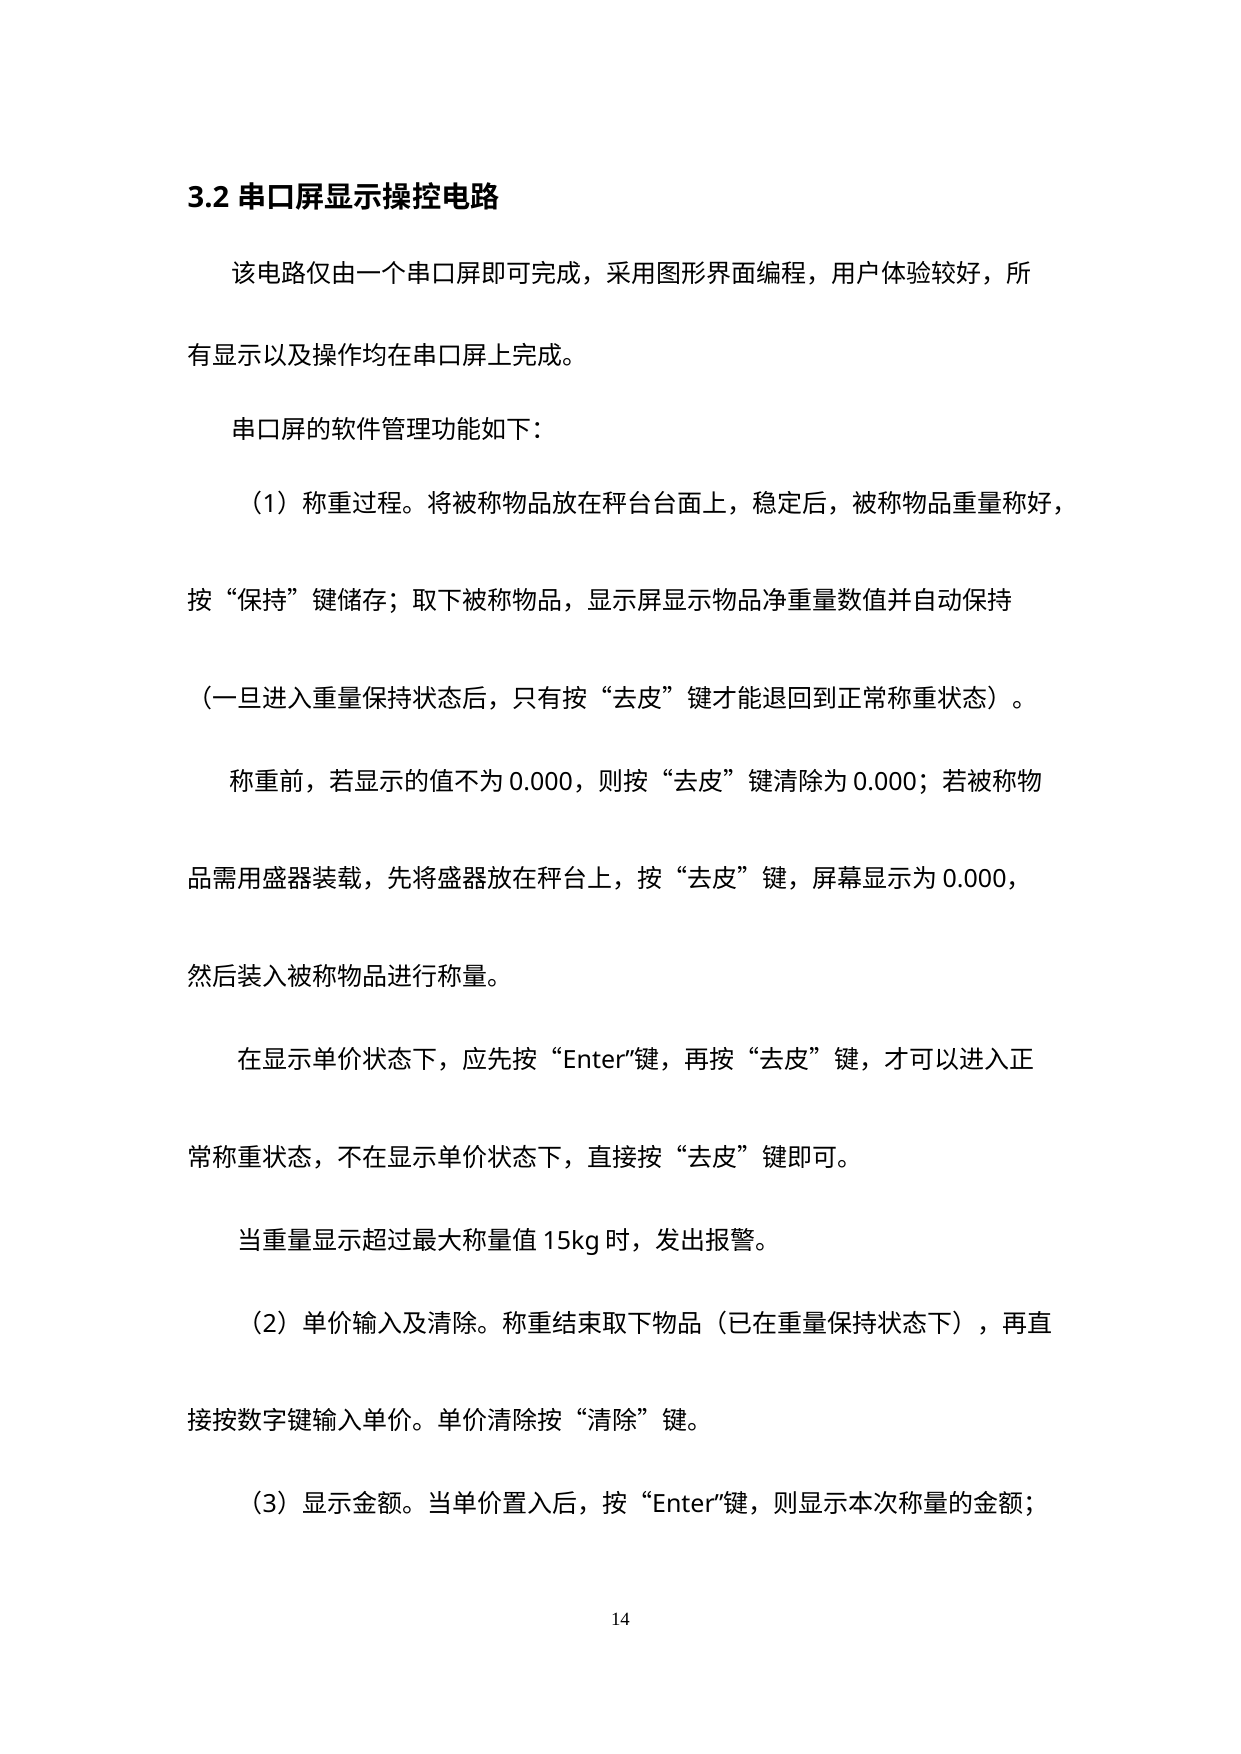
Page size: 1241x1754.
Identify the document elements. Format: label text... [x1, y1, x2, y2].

text （1）称重过程。将被称物品放在秤台台面上，稳定后，被称物品重量称好，按“保持”键储存；取下被称物品，显示屏显示物品净重量数值并自动保持（一旦进入重量保持状态后，只有按“去皮”键才能退回到正常称重状态）。 [187, 469, 1053, 729]
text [187, 1469, 1053, 1534]
text 称重前，若显示的值不为0.000，则按“去皮”键清除为0.000；若被称物品需用盛器装载，先将盛器放在秤台上，按“去皮”键，屏幕显示为0.000，然后装入被称物品进行称量。 [187, 747, 1053, 1007]
text （2）单价输入及清除。称重结束取下物品（已在重量保持状态下），再直接按数字键输入单价。单价清除按“清除”键。 [187, 1289, 1053, 1451]
text 在显示单价状态下，应先按“Enter”键，再按“去皮”键，才可以进入正常称重状态，不在显示单价状态下，直接按“去皮”键即可。 [187, 1025, 1053, 1188]
text 串口屏的软件管理功能如下： [187, 395, 1053, 460]
subtitle 3.2 串口屏显示操控电路 [187, 162, 1053, 227]
text 该电路仅由一个串口屏即可完成，采用图形界面编程，用户体验较好，所有显示以及操作均在串口屏上完成。 [187, 239, 1053, 386]
text 当重量显示超过最大称量值15kg时，发出报警。 [187, 1206, 1053, 1271]
